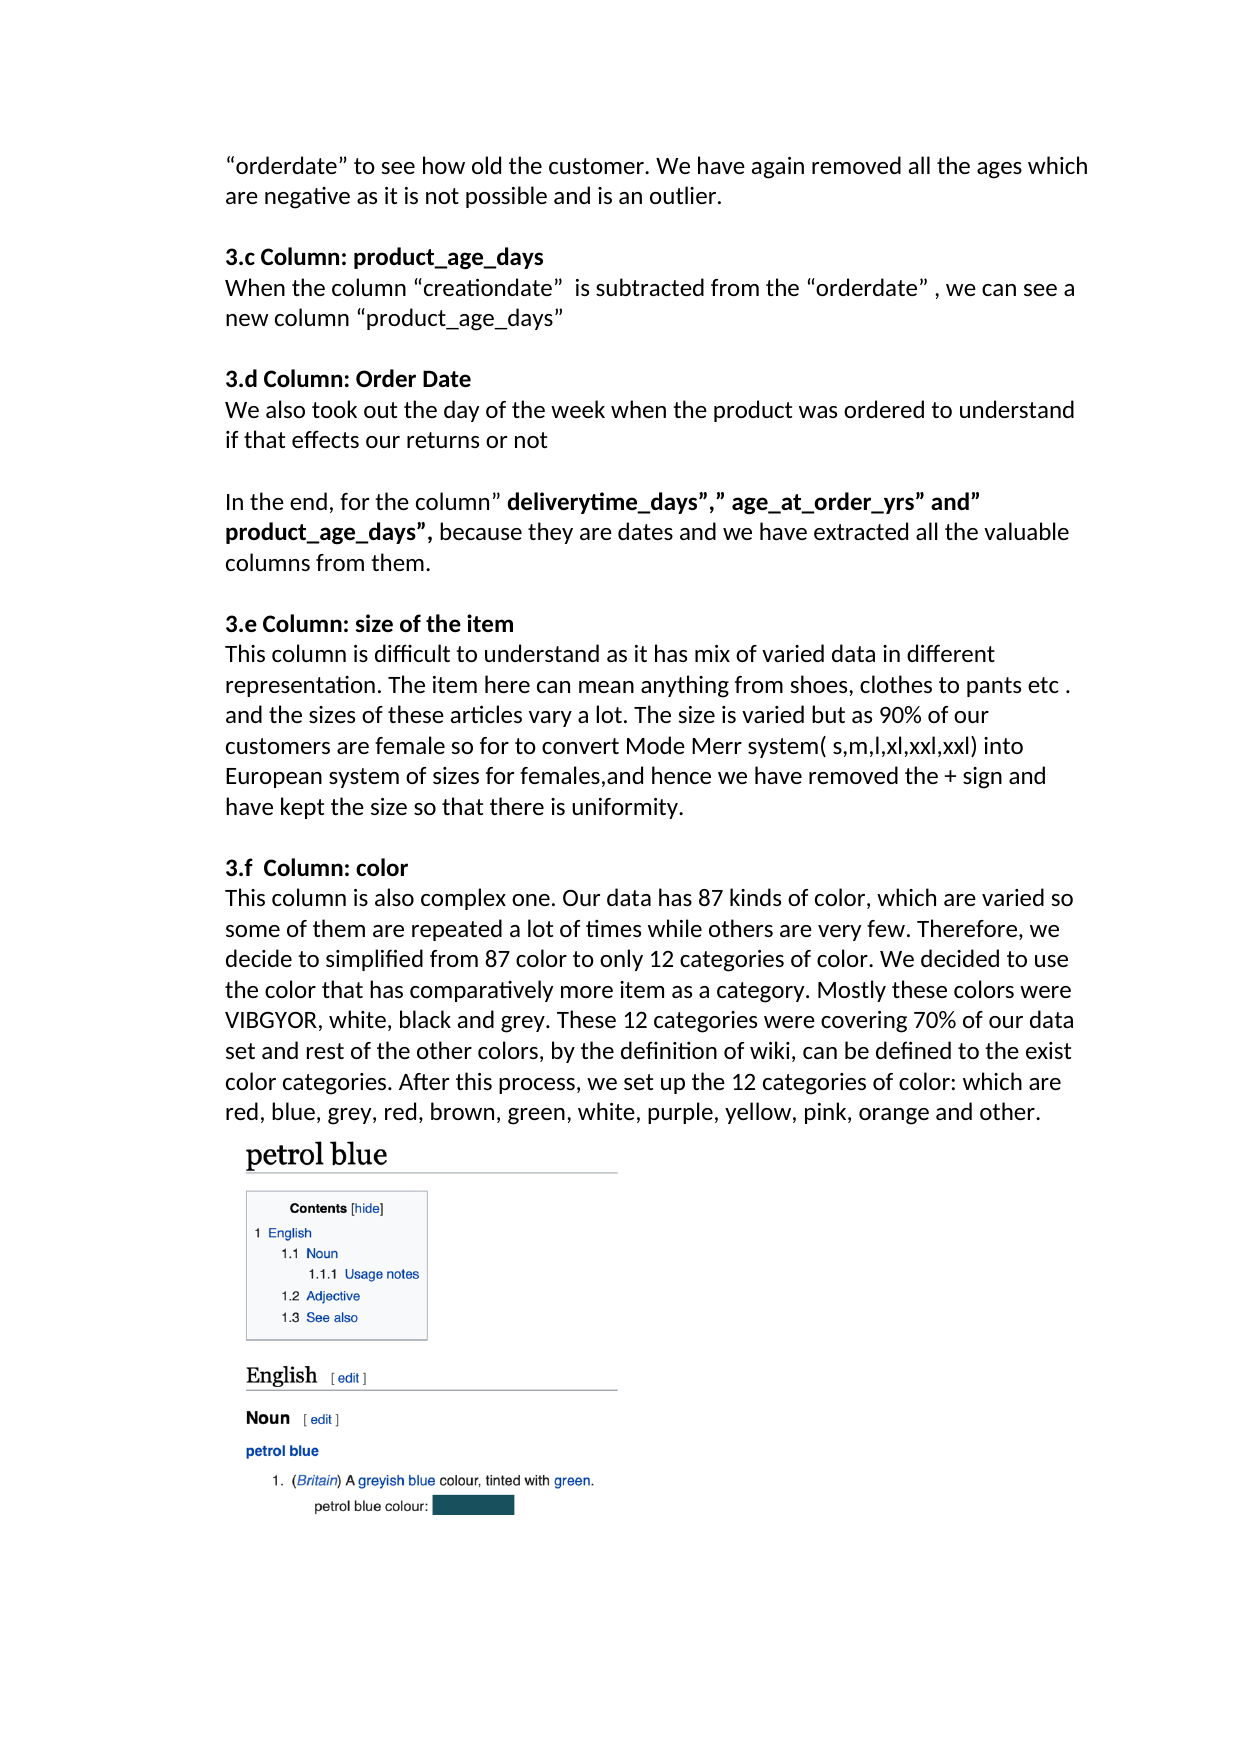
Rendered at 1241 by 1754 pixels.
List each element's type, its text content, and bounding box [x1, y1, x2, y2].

list 3.d Column: Order Date [225, 364, 1090, 394]
list When the column “creationdate” is subtracted from the “orderdate” , we can see a new column “product_age_days” [225, 272, 1090, 333]
list In the end, for the column” deliverytime_days”,” age_at_order_yrs” and” product_age_days”, because they are dates and we have extracted all the valuable columns from them. [225, 486, 1090, 577]
picture [225, 1126, 618, 1515]
list 3.c Column: product_age_days [225, 242, 1090, 272]
list 3.f Column: color [225, 852, 1090, 882]
list This column is also complex one. Our data has 87 kinds of color, which are varied so some of them are repeated a lot of times while others are very few. Therefore, we decide to simplified from 87 color to only 12 categories of color. We decided to use the color that has comparatively more item as a category. Mostly these colors were VIBGYOR, white, black and grey. These 12 categories were covering 70% of our data set and rest of the other colors, by the definition of wiki, can be defined to the exist color categories. After this process, we set up the 12 categories of color: which are red, blue, grey, red, brown, green, white, purple, yellow, pink, orange and other. [225, 882, 1090, 1127]
list ﻿3.e Column: size of the item [225, 608, 1090, 638]
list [225, 150, 1090, 211]
list This column is difficult to understand as it has mix of varied data in different representation. The item here can mean anything from shoes, clothes to pants etc . and the sizes of these articles vary a lot. The size is varied but as 90% of our customers are female so for to convert Mode Merr system( s,m,l,xl,xxl,xxl) into European system of sizes for females,and hence we have removed the + sign and have kept the size so that there is uniformity. [225, 638, 1090, 821]
list We also took out the day of the week when the product was ordered to understand if that effects our returns or not [225, 394, 1090, 455]
